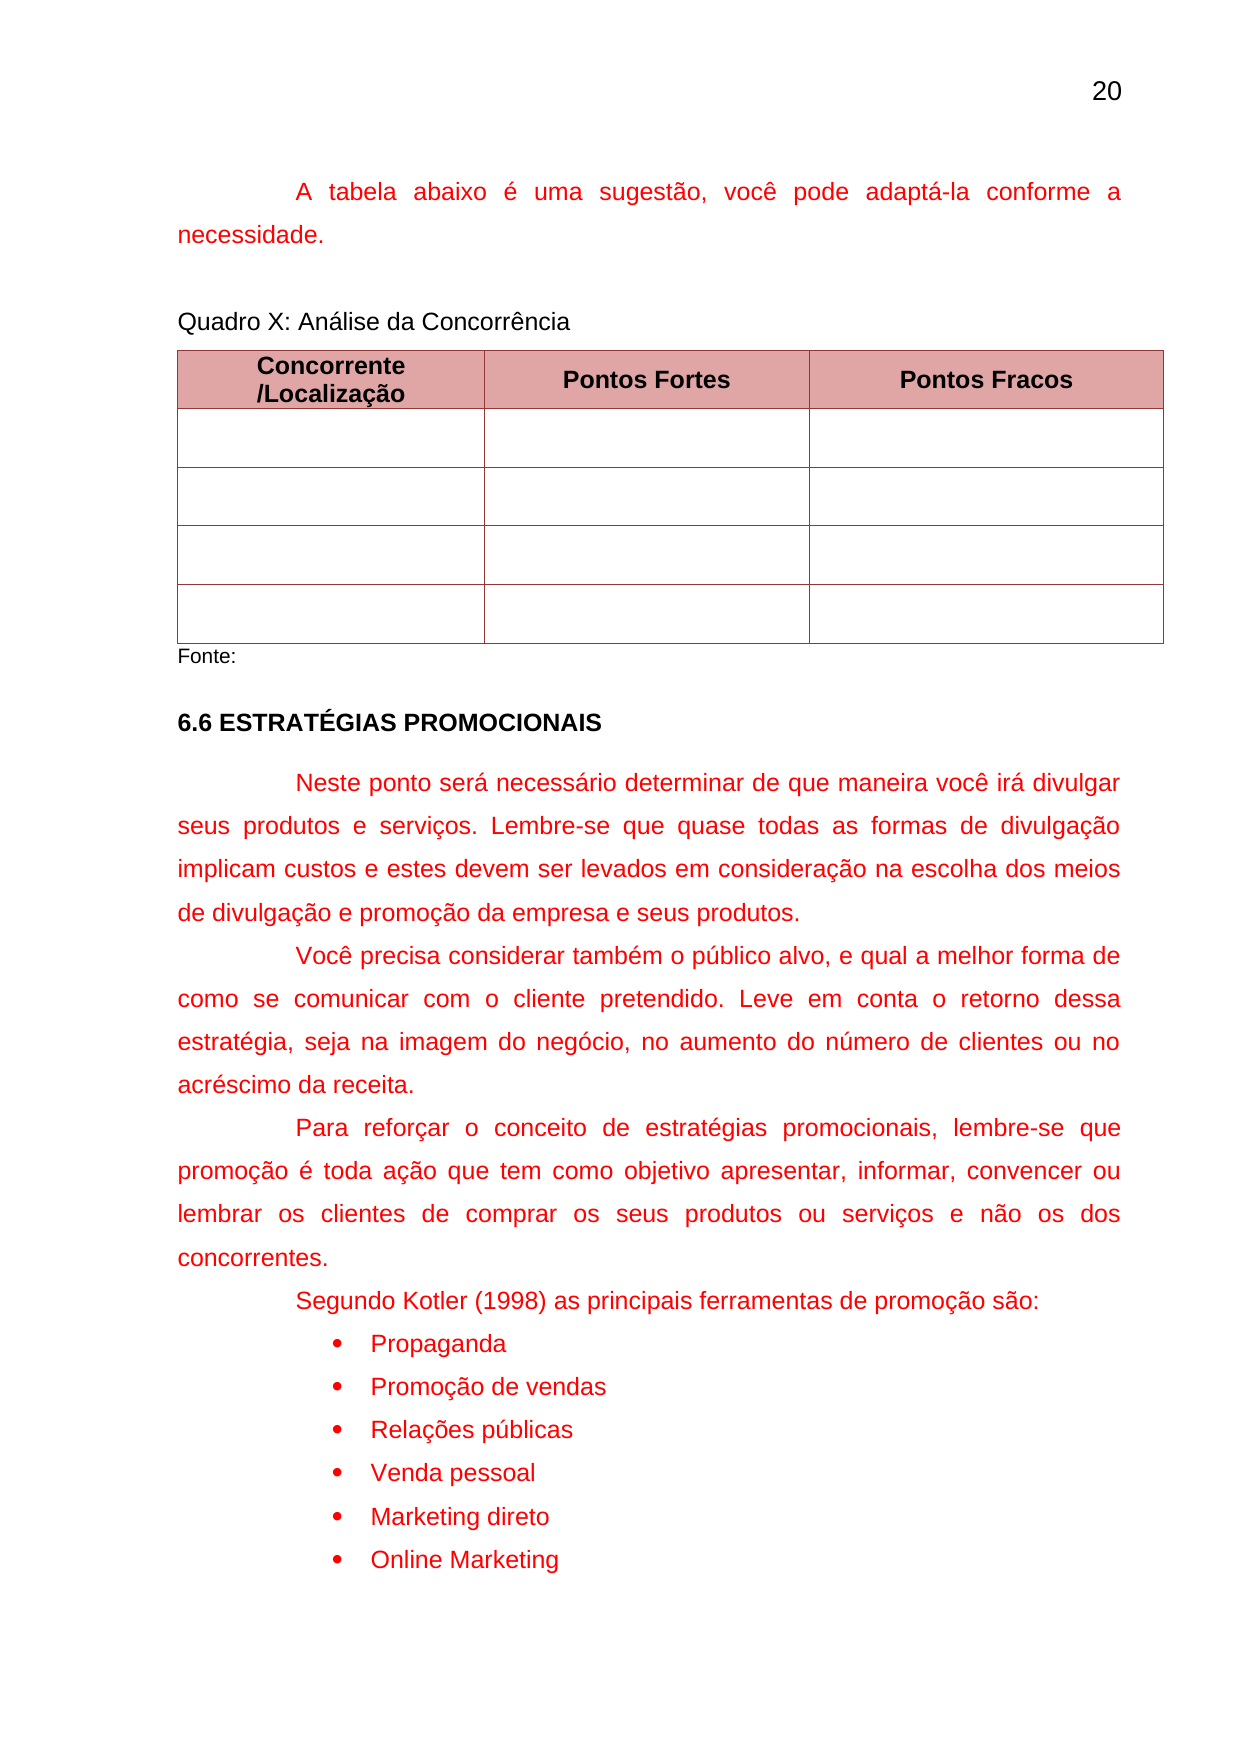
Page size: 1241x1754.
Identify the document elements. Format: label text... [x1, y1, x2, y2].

table_cell [810, 468, 1163, 525]
table_cell [810, 585, 1163, 642]
list Propaganda [333, 1329, 1122, 1358]
list Marketing direto [333, 1502, 1122, 1531]
text Segundo Kotler (1998) as principais ferramentas de promoção são: [177, 1286, 1122, 1314]
table_cell [178, 468, 484, 525]
subtitle 6.6 ESTRATÉGIAS PROMOCIONAIS [177, 708, 1122, 737]
table_cell [485, 585, 809, 642]
table_cell [485, 409, 809, 467]
text Fonte: [177, 644, 1122, 667]
table_cell [485, 468, 809, 525]
text Neste ponto será necessário determinar de que maneira você irá divulgar seus produtos e serviços. Lembre-se que quase todas as formas de divulgação implicam custos e estes devem ser levados em consideração na escolha dos meios de divulgação e promoção da empresa e seus produtos. [177, 768, 1122, 926]
table_cell [810, 526, 1163, 584]
table_cell [178, 585, 484, 642]
list Venda pessoal [333, 1458, 1122, 1487]
list Promoção de vendas [333, 1372, 1122, 1401]
table_cell [485, 526, 809, 584]
table_cell [810, 409, 1163, 467]
list Relações públicas [333, 1415, 1122, 1444]
table_header Concorrente /Localização [178, 351, 484, 408]
text A tabela abaixo é uma sugestão, você pode adaptá-la conforme a necessidade. [177, 177, 1122, 249]
text Você precisa considerar também o público alvo, e qual a melhor forma de como se comunicar com o cliente pretendido. Leve em conta o retorno dessa estratégia, seja na imagem do negócio, no aumento do número de clientes ou no acréscimo da receita. [177, 941, 1122, 1099]
table_header Pontos Fortes [485, 351, 809, 408]
text Para reforçar o conceito de estratégias promocionais, lembre-se que promoção é toda ação que tem como objetivo apresentar, informar, convencer ou lembrar os clientes de comprar os seus produtos ou serviços e não os dos concorrentes. [177, 1113, 1122, 1271]
table_header Pontos Fracos [810, 351, 1163, 408]
table_cell [178, 409, 484, 467]
table_cell [178, 526, 484, 584]
text Quadro X: Análise da Concorrência [177, 307, 1122, 335]
list Online Marketing [333, 1545, 1122, 1574]
